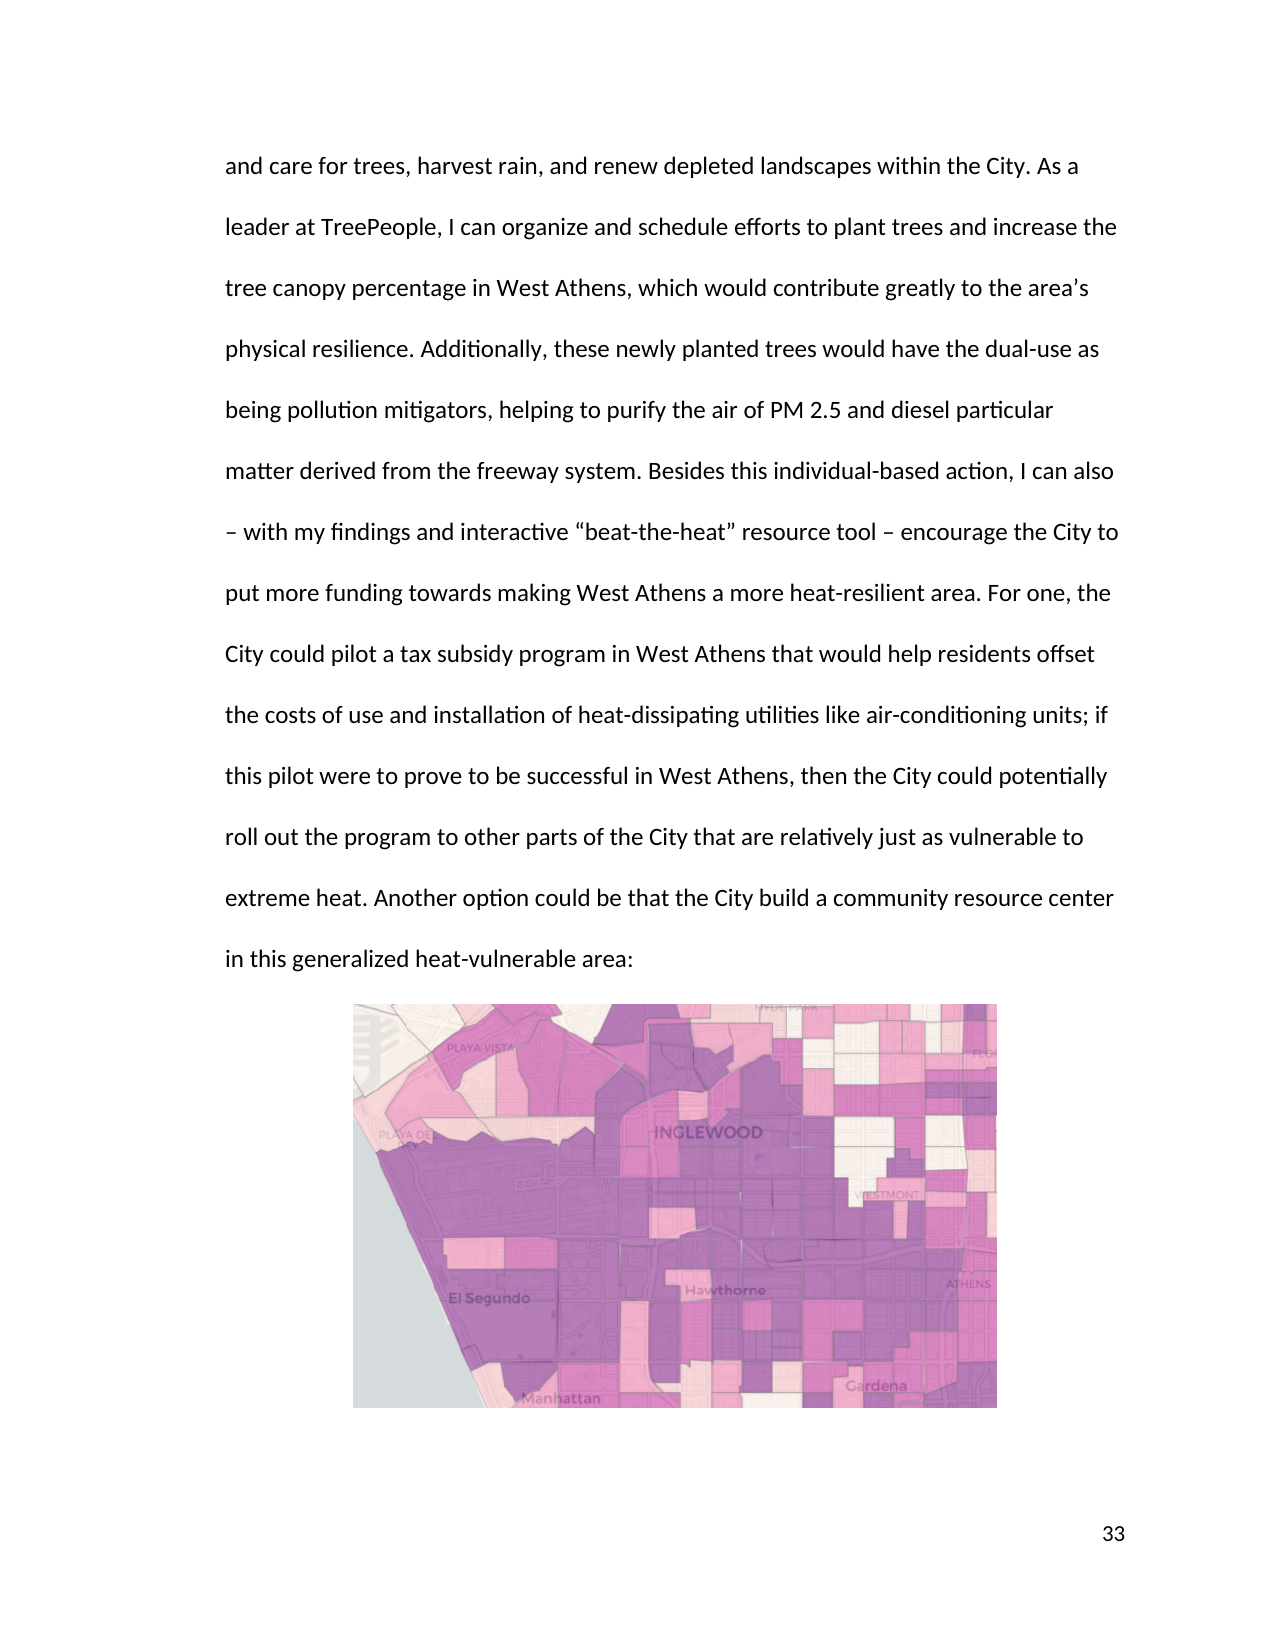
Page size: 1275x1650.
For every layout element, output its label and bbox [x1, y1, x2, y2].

list [225, 150, 1125, 974]
picture [353, 1004, 997, 1408]
